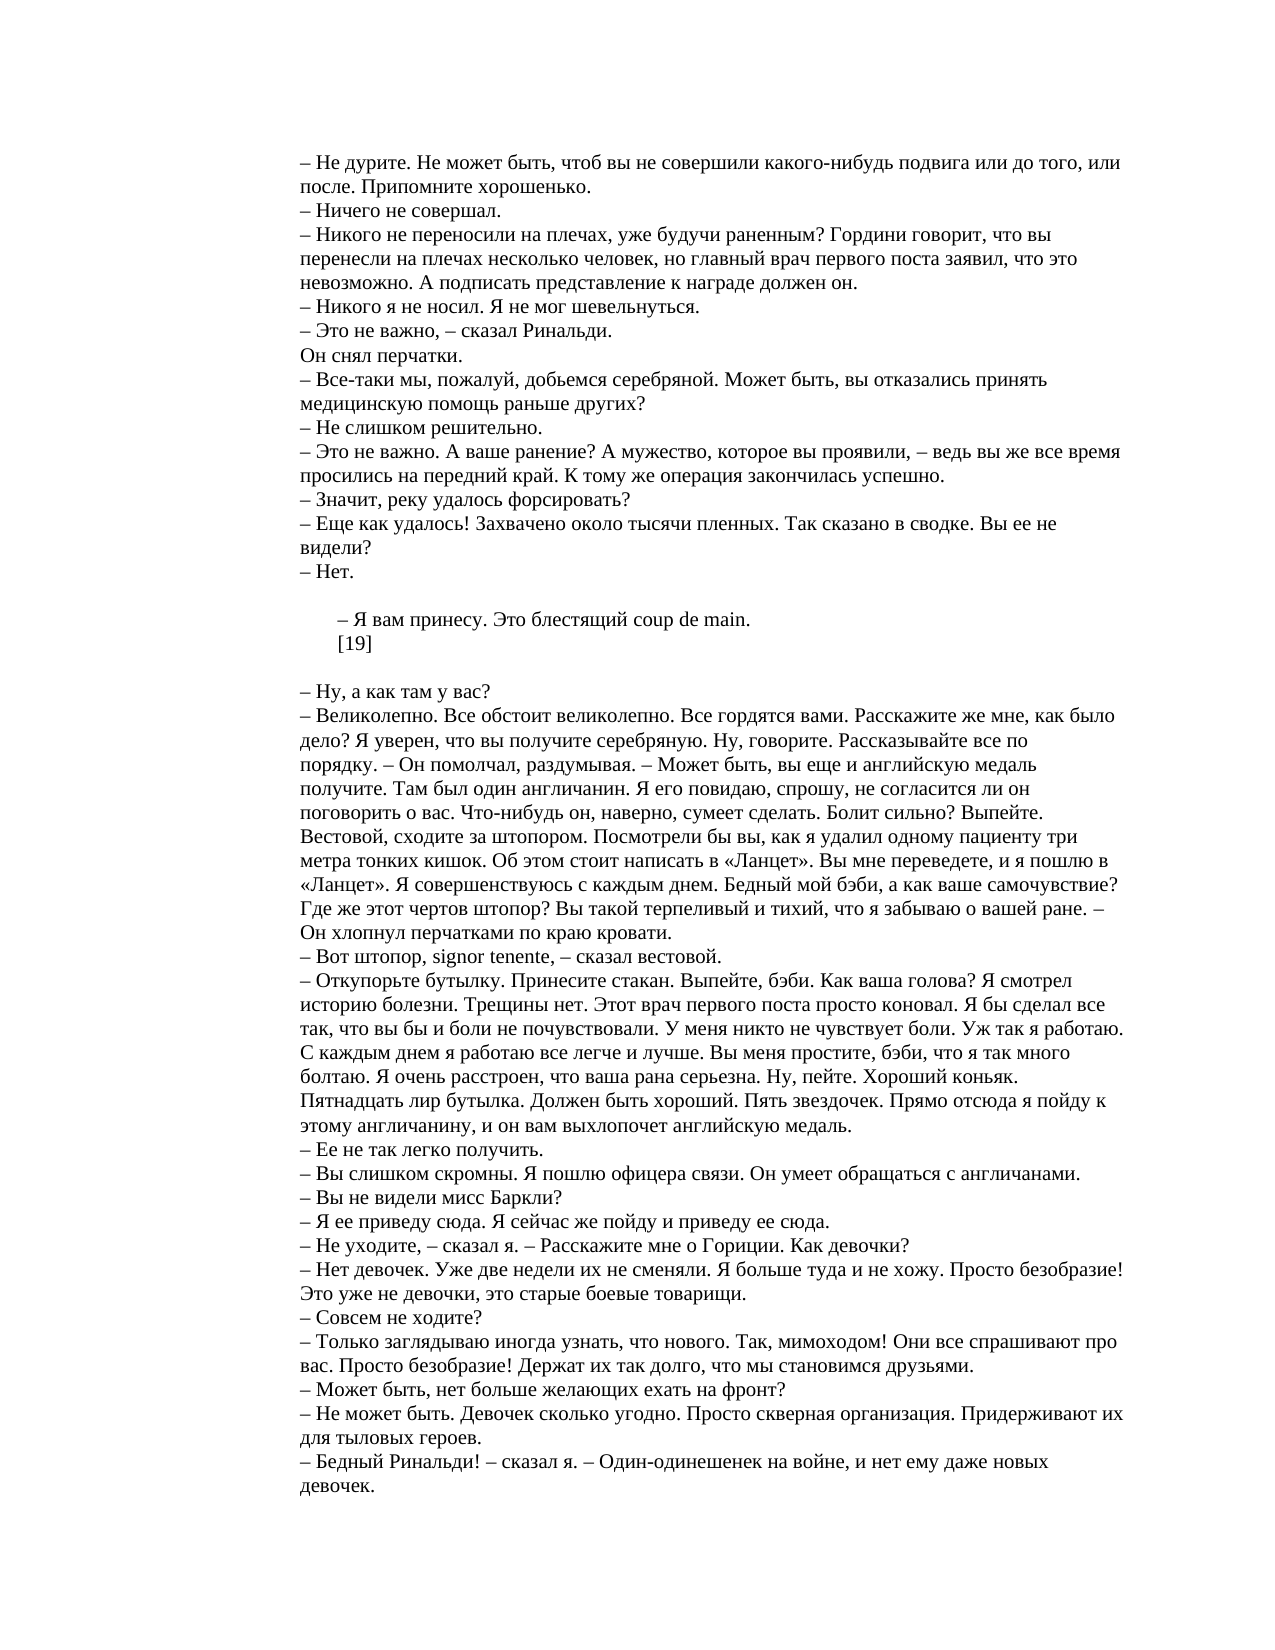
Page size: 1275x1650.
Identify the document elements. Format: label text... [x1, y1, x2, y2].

text – Это не важно. А ваше ранение? А мужество, которое вы проявили, – ведь вы же все время просились на передний край. К тому же операция закончилась успешно. [300, 439, 1125, 487]
text – Вы не видели мисс Баркли? [300, 1185, 1125, 1209]
text – Это не важно, – сказал Ринальди. [300, 318, 1125, 342]
text – Бедный Ринальди! – сказал я. – Один-одинешенек на войне, и нет ему даже новых девочек. [300, 1449, 1125, 1497]
text – Великолепно. Все обстоит великолепно. Все гордятся вами. Расскажите же мне, как было дело? Я уверен, что вы получите серебряную. Ну, говорите. Рассказывайте все по порядку. – Он помолчал, раздумывая. – Может быть, вы еще и английскую медаль получите. Там был один англичанин. Я его повидаю, спрошу, не согласится ли он поговорить о вас. Что-нибудь он, наверно, сумеет сделать. Болит сильно? Выпейте. Вестовой, сходите за штопором. Посмотрели бы вы, как я удалил одному пациенту три метра тонких кишок. Об этом стоит написать в «Ланцет». Вы мне переведете, и я пошлю в «Ланцет». Я совершенствуюсь с каждым днем. Бедный мой бэби, а как ваше самочувствие? Где же этот чертов штопор? Вы такой терпеливый и тихий, что я забываю о вашей ране. – Он хлопнул перчатками по краю кровати. [300, 703, 1125, 944]
text – Все-таки мы, пожалуй, добьемся серебряной. Может быть, вы отказались принять медицинскую помощь раньше других? [300, 367, 1125, 415]
text – Нет. [300, 559, 1125, 583]
text – Значит, реку удалось форсировать? [300, 487, 1125, 511]
text [19] [337, 631, 1125, 655]
text – Ничего не совершал. [300, 198, 1125, 222]
text – Нет девочек. Уже две недели их не сменяли. Я больше туда и не хожу. Просто безобразие! Это уже не девочки, это старые боевые товарищи. [300, 1257, 1125, 1305]
text – Я ее приведу сюда. Я сейчас же пойду и приведу ее сюда. [300, 1209, 1125, 1233]
text – Вы слишком скромны. Я пошлю офицера связи. Он умеет обращаться с англичанами. [300, 1161, 1125, 1185]
text – Никого я не носил. Я не мог шевельнуться. [300, 294, 1125, 318]
text – Никого не переносили на плечах, уже будучи раненным? Гордини говорит, что вы перенесли на плечах несколько человек, но главный врач первого поста заявил, что это невозможно. А подписать представление к награде должен он. [300, 222, 1125, 294]
text – Не уходите, – сказал я. – Расскажите мне о Гориции. Как девочки? [300, 1233, 1125, 1257]
text – Вот штопор, signor tenente, – сказал вестовой. [300, 944, 1125, 968]
text – Я вам принесу. Это блестящий coup de main. [337, 607, 1125, 631]
text Он снял перчатки. [300, 342, 1125, 367]
text – Может быть, нет больше желающих ехать на фронт? [300, 1377, 1125, 1401]
text – Только заглядываю иногда узнать, что нового. Так, мимоходом! Они все спрашивают про вас. Просто безобразие! Держат их так долго, что мы становимся друзьями. [300, 1329, 1125, 1377]
text – Не дурите. Не может быть, чтоб вы не совершили какого-нибудь подвига или до того, или после. Припомните хорошенько. [300, 150, 1125, 198]
text – Не слишком решительно. [300, 415, 1125, 439]
text – Ее не так легко получить. [300, 1137, 1125, 1161]
text – Еще как удалось! Захвачено около тысячи пленных. Так сказано в сводке. Вы ее не видели? [300, 511, 1125, 559]
text – Откупорьте бутылку. Принесите стакан. Выпейте, бэби. Как ваша голова? Я смотрел историю болезни. Трещины нет. Этот врач первого поста просто коновал. Я бы сделал все так, что вы бы и боли не почувствовали. У меня никто не чувствует боли. Уж так я работаю. С каждым днем я работаю все легче и лучше. Вы меня простите, бэби, что я так много болтаю. Я очень расстроен, что ваша рана серьезна. Ну, пейте. Хороший коньяк. Пятнадцать лир бутылка. Должен быть хороший. Пять звездочек. Прямо отсюда я пойду к этому англичанину, и он вам выхлопочет английскую медаль. [300, 968, 1125, 1137]
text – Не может быть. Девочек сколько угодно. Просто скверная организация. Придерживают их для тыловых героев. [300, 1401, 1125, 1449]
text – Совсем не ходите? [300, 1305, 1125, 1329]
text – Ну, а как там у вас? [300, 679, 1125, 703]
